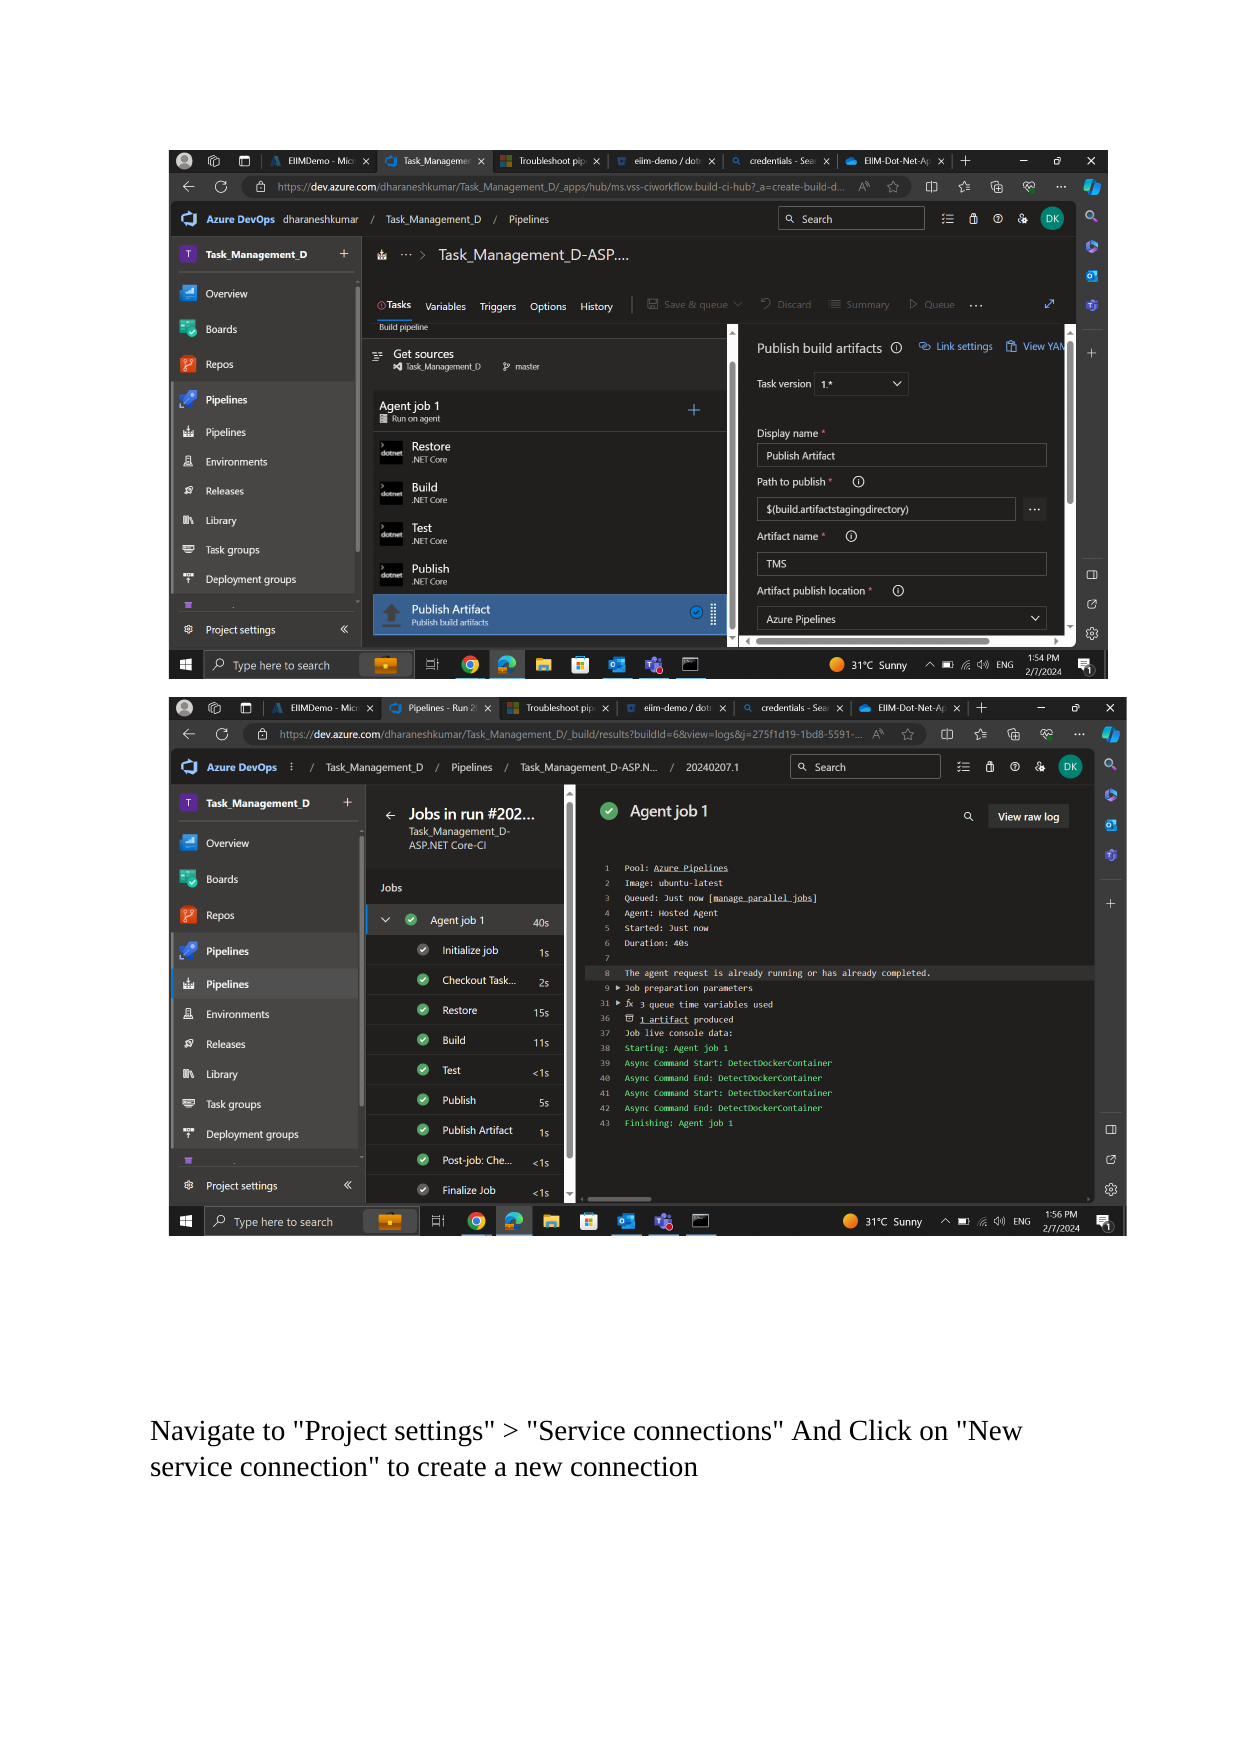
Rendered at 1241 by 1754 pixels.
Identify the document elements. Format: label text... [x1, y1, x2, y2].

text Navigate to "Project settings" > "Service connections" And Click on "New service connection" to create a new connection [150, 1413, 1090, 1483]
